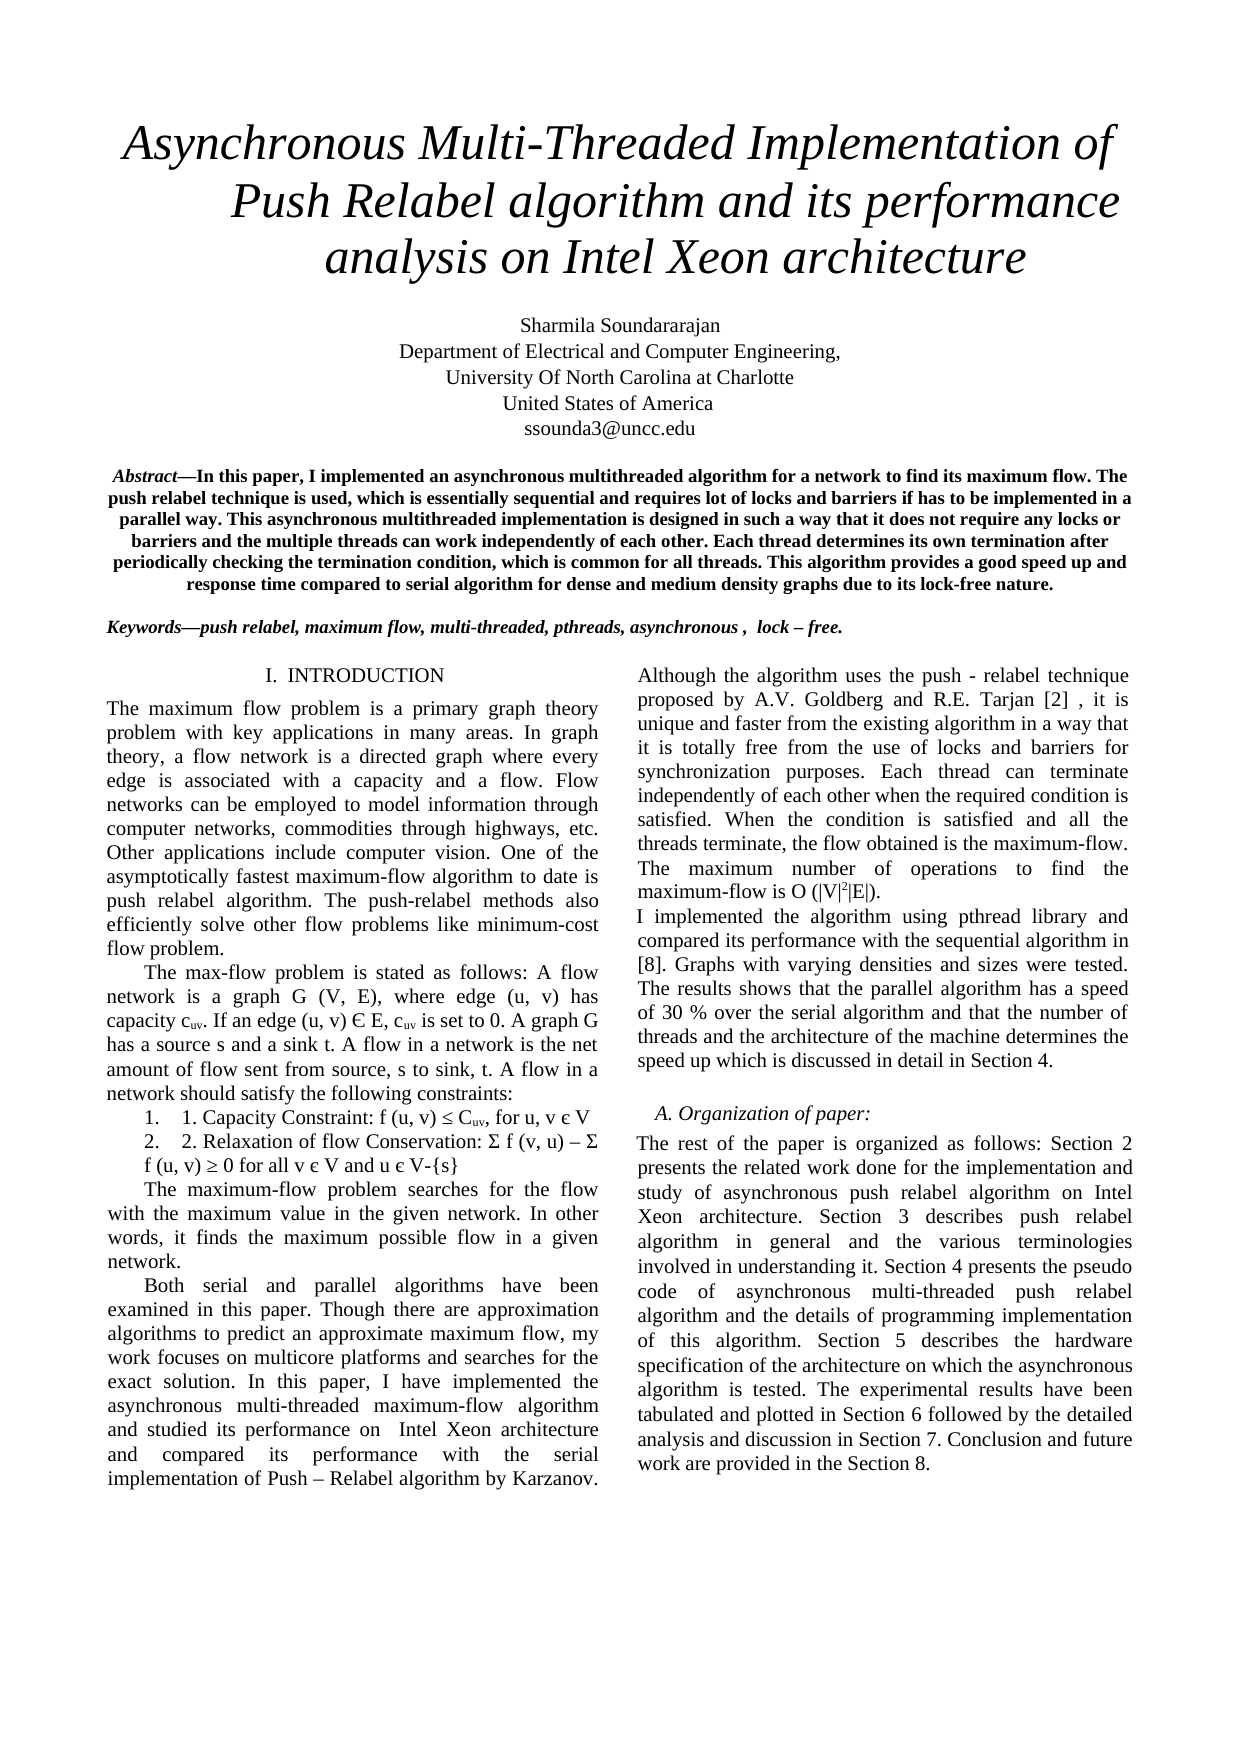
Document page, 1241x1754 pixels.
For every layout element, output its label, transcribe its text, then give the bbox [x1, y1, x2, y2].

text I implemented the algorithm using pthread library and compared its performance with the sequential algorithm in [8]. Graphs with varying densities and sizes were tested. The results shows that the parallel algorithm has a speed of 30 % over the serial algorithm and that the number of threads and the architecture of the machine determines the speed up which is discussed in detail in Section 4. [636, 903, 1129, 1072]
text Both serial and parallel algorithms have been examined in this paper. Though there are approximation algorithms to predict an approximate maximum flow, my work focuses on multicore platforms and searches for the exact solution. In this paper, I have implemented the asynchronous multi-threaded maximum-flow algorithm and studied its performance on Intel Xeon architecture and compared its performance with the serial implementation of Push – Relabel algorithm by Karzanov. Although the algorithm uses the push - relabel technique proposed by A.V. Goldberg and R.E. Tarjan [2] , it is unique and faster from the existing algorithm in a way that it is totally free from the use of locks and barriers for synchronization purposes. Each thread can terminate independently of each other when the required condition is satisfied. When the condition is satisfied and all the threads terminate, the flow obtained is the maximum-flow. The maximum number of operations to find the maximum-flow is O (|V|2|E|). [637, 663, 1129, 903]
text Both serial and parallel algorithms have been examined in this paper. Though there are approximation algorithms to predict an approximate maximum flow, my work focuses on multicore platforms and searches for the exact solution. In this paper, I have implemented the asynchronous multi-threaded maximum-flow algorithm and studied its performance on Intel Xeon architecture and compared its performance with the serial implementation of Push – Relabel algorithm by Karzanov. Although the algorithm uses the push - relabel technique proposed by A.V. Goldberg and R.E. Tarjan [2] , it is unique and faster from the existing algorithm in a way that it is totally free from the use of locks and barriers for synchronization purposes. Each thread can terminate independently of each other when the required condition is satisfied. When the condition is satisfied and all the threads terminate, the flow obtained is the maximum-flow. The maximum number of operations to find the maximum-flow is O (|V|2|E|). [107, 1273, 599, 1489]
text Asynchronous Multi-Threaded Implementation of Push Relabel algorithm and its performance analysis on Intel Xeon architecture [106, 114, 1134, 285]
text ssounda3@uncc.edu [482, 416, 902, 440]
text Sharmila Soundararajan [107, 313, 1134, 337]
text The max-flow problem is stated as follows: A flow network is a graph G (V, E), where edge (u, v) has capacity cuv. If an edge (u, v) Є E, cuv is set to 0. A graph G has a source s and a sink t. A flow in a network is the net amount of flow sent from source, s to sink, t. A flow in a network should satisfy the following constraints: [106, 960, 599, 1104]
text Keywords—push relabel, maximum flow, multi-threaded, pthreads, asynchronous , lock – free. [106, 616, 1128, 638]
text Abstract—In this paper, I implemented an asynchronous multithreaded algorithm for a network to find its maximum flow. The push relabel technique is used, which is essentially sequential and requires lot of locks and barriers if has to be implemented in a parallel way. This asynchronous multithreaded implementation is designed in such a way that it does not require any locks or barriers and the multiple threads can work independently of each other. Each thread determines its own termination after periodically checking the termination condition, which is common for all threads. This algorithm provides a good speed up and response time compared to serial algorithm for dense and medium density graphs due to its lock-free nature. [107, 465, 1134, 594]
text The maximum-flow problem searches for the flow with the maximum value in the given network. In other words, it finds the maximum possible flow in a given network. [107, 1177, 599, 1273]
text The maximum flow problem is a primary graph theory problem with key applications in many areas. In graph theory, a flow network is a directed graph where every edge is associated with a capacity and a flow. Flow networks can be employed to model information through computer networks, commodities through highways, etc. Other applications include computer vision. One of the asymptotically fastest maximum-flow algorithm to date is push relabel algorithm. The push-relabel methods also efficiently solve other flow problems like minimum-cost flow problem. [106, 696, 599, 960]
text United States of America [407, 391, 902, 415]
subtitle A. Organization of paper: [655, 1101, 1134, 1124]
subtitle I. INTRODUCTION [106, 663, 603, 687]
list 1. Capacity Constraint: f (u, v) ≤ Cuv, for u, v є V [144, 1104, 599, 1129]
list 2. Relaxation of flow Conservation: Σ f (v, u) – Σ f (u, v) ≥ 0 for all v є V and u є V-{s} [144, 1129, 599, 1177]
subtitle University Of North Carolina at Charlotte [133, 365, 1107, 389]
subtitle Department of Electrical and Computer Engineering, [133, 339, 1107, 363]
text The rest of the paper is organized as follows: Section 2 presents the related work done for the implementation and study of asynchronous push relabel algorithm on Intel Xeon architecture. Section 3 describes push relabel algorithm in general and the various terminologies involved in understanding it. Section 4 presents the pseudo code of asynchronous multi-threaded push relabel algorithm and the details of programming implementation of this algorithm. Section 5 describes the hardware specification of the architecture on which the asynchronous algorithm is tested. The experimental results have been tabulated and plotted in Section 6 followed by the detailed analysis and discussion in Section 7. Conclusion and future work are provided in the Section 8. [636, 1130, 1133, 1475]
